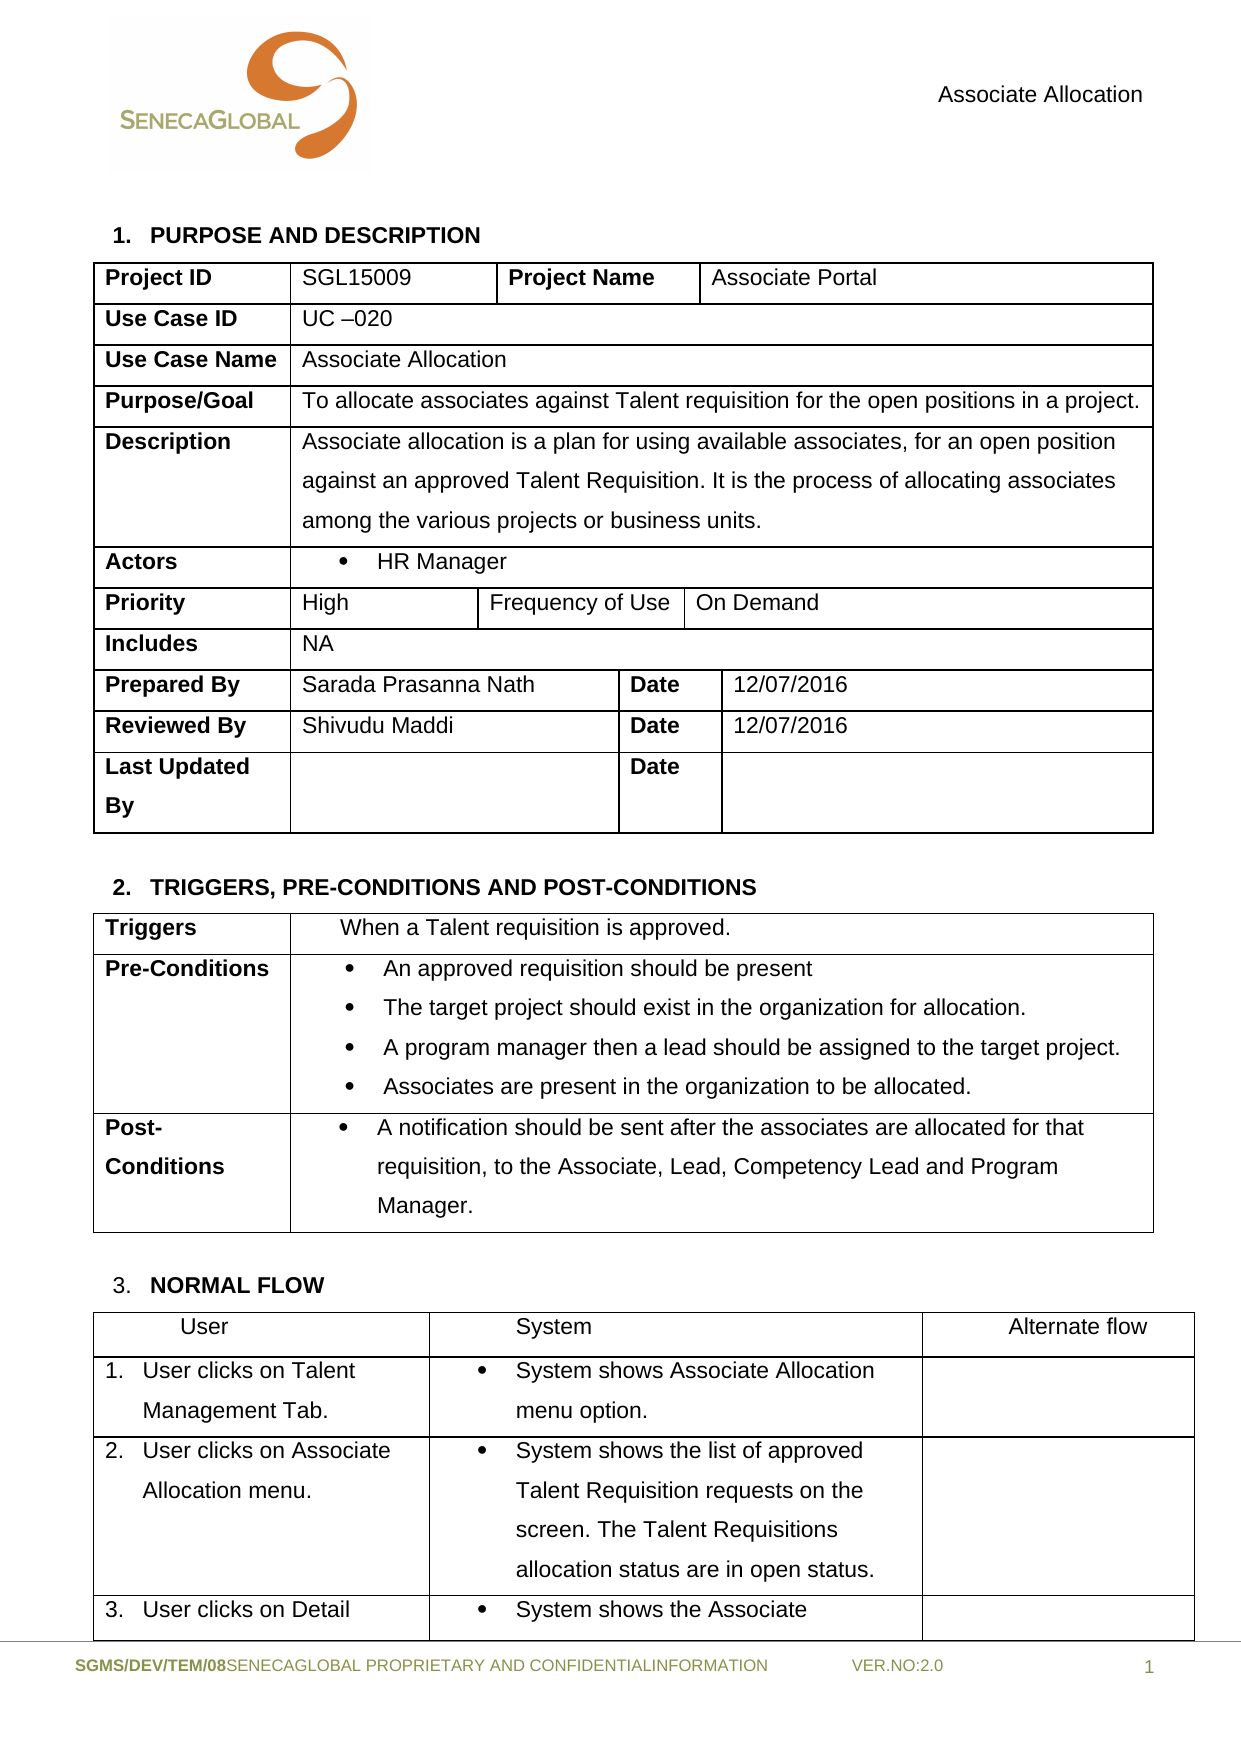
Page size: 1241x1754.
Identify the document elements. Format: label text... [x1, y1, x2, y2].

table_header Associate Portal [701, 264, 1152, 303]
table_cell Purpose/Goal [95, 387, 290, 426]
table_cell Includes [95, 630, 290, 669]
table_cell [923, 1596, 1194, 1640]
table_cell [923, 1438, 1194, 1595]
table_cell Date [620, 671, 721, 710]
table_cell Associate Allocation [291, 346, 1152, 385]
table_cell UC –020 [291, 305, 1152, 344]
table_cell Sarada Prasanna Nath [291, 671, 618, 710]
table_cell 12/07/2016 [723, 712, 1152, 751]
table_header System [430, 1313, 922, 1356]
table_cell Frequency of Use [479, 589, 684, 628]
table_cell Actors [95, 548, 290, 587]
table_cell Shivudu Maddi [291, 712, 618, 751]
table_cell [923, 1358, 1194, 1436]
table_cell A notification should be sent after the associates are allocated for that requisition, to the Associate, Lead, Competency Lead and Program Manager. [291, 1114, 1153, 1232]
table_cell User clicks on Associate Allocation menu. [94, 1438, 429, 1595]
list PURPOSE AND DESCRIPTION [112, 222, 1182, 248]
table_cell [723, 753, 1152, 832]
table_cell Date [620, 753, 721, 832]
table_cell [291, 753, 618, 832]
list NORMAL FLOW [112, 1272, 1182, 1299]
table_header User [94, 1313, 429, 1356]
table_cell To allocate associates against Talent requisition for the open positions in a project. [291, 387, 1152, 426]
table_cell Use Case Name [95, 346, 290, 385]
table_cell On Demand [685, 589, 1152, 628]
table_cell System shows the list of approved Talent Requisition requests on the screen. The Talent Requisitions allocation status are in open status. [430, 1438, 922, 1595]
table_header Triggers [94, 914, 290, 953]
table_header When a Talent requisition is approved. [291, 914, 1153, 953]
table_cell Associate allocation is a plan for using available associates, for an open position against an approved Talent Requisition. It is the process of allocating associates among the various projects or business units. [291, 428, 1152, 546]
table_cell User clicks on Detail button to allocate associate for a Talent Requisition from the displayed list. [94, 1596, 429, 1640]
table_cell Post- Conditions [94, 1114, 290, 1232]
table_header Project ID [95, 264, 290, 303]
table_cell Date [620, 712, 721, 751]
picture [109, 17, 374, 174]
table_cell Reviewed By [95, 712, 290, 751]
table_cell Prepared By [95, 671, 290, 710]
table_cell Priority [95, 589, 290, 628]
list TRIGGERS, PRE-CONDITIONS AND POST-CONDITIONS [112, 873, 1182, 900]
table_cell Last Updated By [95, 753, 290, 832]
table_cell Use Case ID [95, 305, 290, 344]
table_cell Pre-Conditions [94, 955, 290, 1112]
table_cell 12/07/2016 [723, 671, 1152, 710]
table_cell User clicks on Talent Management Tab. [94, 1358, 429, 1436]
table_cell System shows Associate Allocation menu option. [430, 1358, 922, 1436]
table_header Project Name [498, 264, 699, 303]
table_cell HR Manager [291, 548, 1152, 587]
table_cell NA [291, 630, 1152, 669]
table_cell High [291, 589, 477, 628]
table_header SGL15009 [291, 264, 496, 303]
table_cell An approved requisition should be present The target project should exist in the organization for allocation. A program manager then a lead should be assigned to the target project. Associates are present in the organization to be allocated. [291, 955, 1153, 1112]
table_cell Description [95, 428, 290, 546]
table_header Alternate flow [923, 1313, 1194, 1356]
